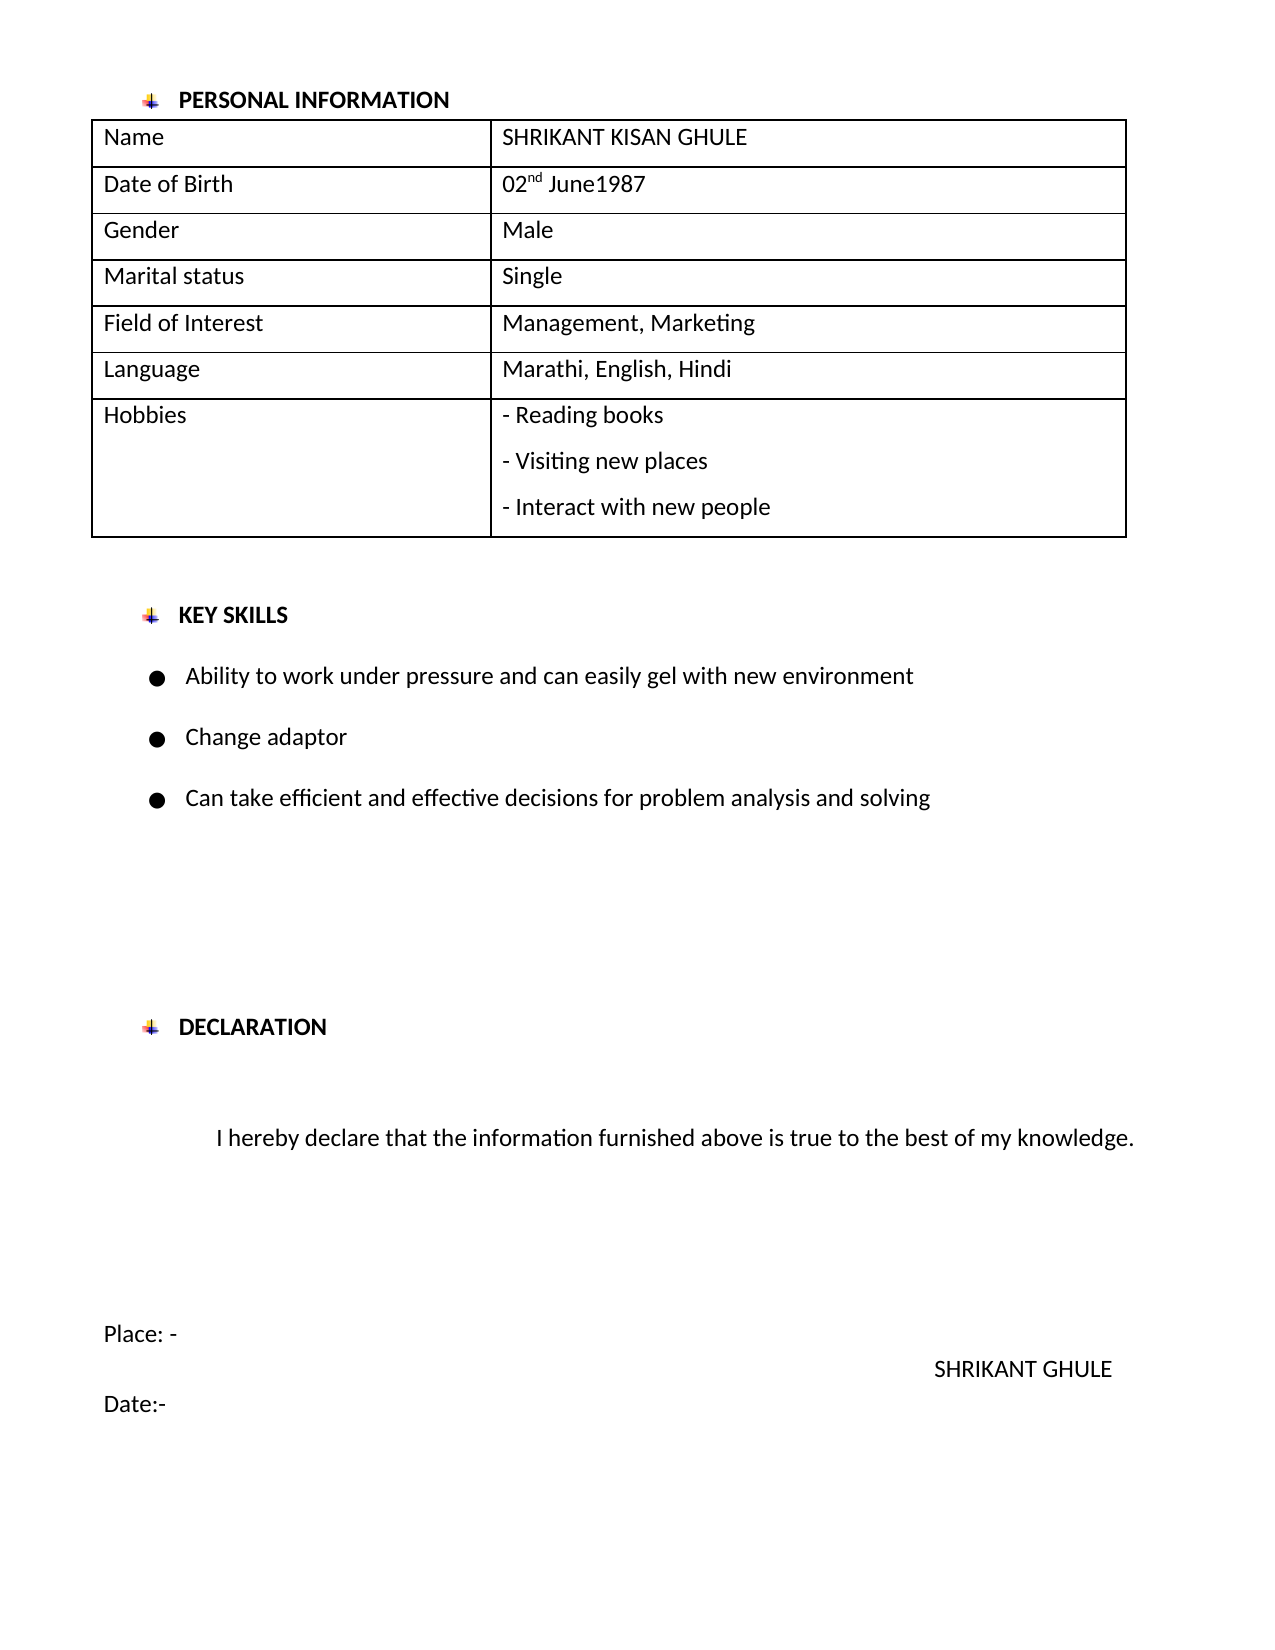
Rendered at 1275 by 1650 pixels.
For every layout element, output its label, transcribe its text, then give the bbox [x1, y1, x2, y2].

table_cell Marathi, English, Hindi [492, 353, 1125, 398]
list DECLARATION [141, 1011, 1181, 1041]
text I hereby declare that the information furnished above is true to the best of my knowledge. [141, 1122, 1181, 1153]
table_cell Date of Birth [93, 168, 490, 213]
list Can take efficient and effective decisions for problem analysis and solving [148, 782, 1181, 813]
table_cell Language [93, 353, 490, 398]
list Ability to work under pressure and can easily gel with new environment [148, 660, 1181, 691]
table_header Name [93, 121, 490, 166]
picture [142, 606, 159, 624]
table_cell 02nd June1987 [492, 168, 1125, 213]
table_cell Single [492, 261, 1125, 305]
list KEY SKILLS [141, 599, 1181, 629]
table_cell Management, Marketing [492, 307, 1125, 352]
table_cell Marital status [93, 261, 490, 305]
table_header SHRIKANT KISAN GHULE [492, 121, 1125, 166]
list Change adaptor [148, 721, 1181, 752]
text Date:- [57, 1388, 1181, 1419]
picture [142, 1018, 159, 1035]
text SHRIKANT GHULE [103, 1353, 1181, 1384]
list PERSONAL INFORMATION [141, 84, 1181, 115]
text Place: - [103, 1318, 1181, 1349]
table_cell Male [492, 214, 1125, 259]
table_cell Field of Interest [93, 307, 490, 352]
table_cell Gender [93, 214, 490, 259]
table_cell - Reading books - Visiting new places - Interact with new people [492, 400, 1125, 536]
table_cell Hobbies [93, 400, 490, 536]
picture [142, 92, 159, 109]
